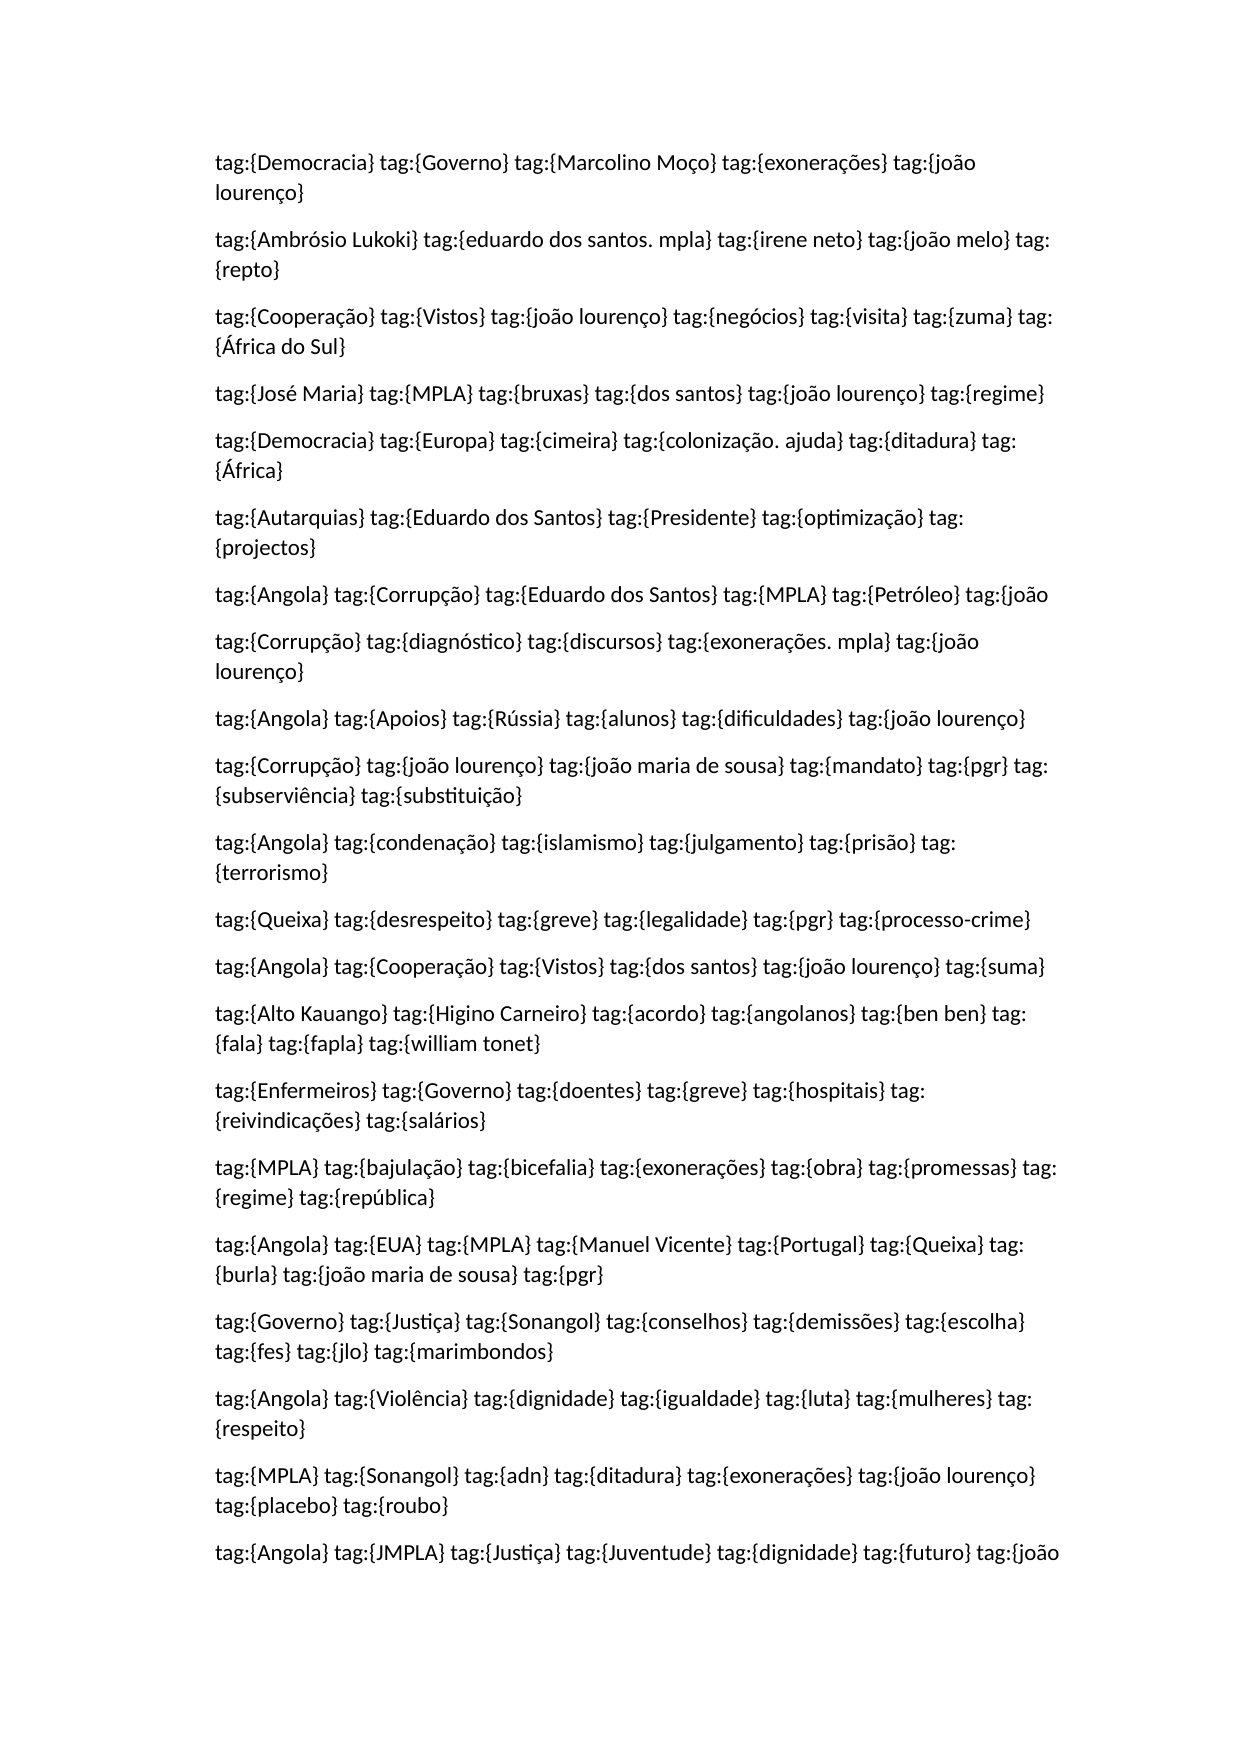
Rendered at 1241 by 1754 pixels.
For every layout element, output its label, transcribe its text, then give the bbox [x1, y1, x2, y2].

text tag:{Ambrósio Lukoki} tag:{eduardo dos santos. mpla} tag:{irene neto} tag:{joão melo} tag:{repto} [215, 225, 1063, 283]
text tag:{Angola} tag:{Corrupção} tag:{Eduardo dos Santos} tag:{MPLA} tag:{Petróleo} tag:{joão [215, 580, 1063, 608]
text tag:{Corrupção} tag:{joão lourenço} tag:{joão maria de sousa} tag:{mandato} tag:{pgr} tag:{subserviência} tag:{substituição} [215, 751, 1063, 809]
text tag:{Alto Kauango} tag:{Higino Carneiro} tag:{acordo} tag:{angolanos} tag:{ben ben} tag:{fala} tag:{fapla} tag:{william tonet} [215, 999, 1063, 1057]
text tag:{Angola} tag:{JMPLA} tag:{Justiça} tag:{Juventude} tag:{dignidade} tag:{futuro} tag:{joão [215, 1538, 1063, 1566]
text tag:{Angola} tag:{EUA} tag:{MPLA} tag:{Manuel Vicente} tag:{Portugal} tag:{Queixa} tag:{burla} tag:{joão maria de sousa} tag:{pgr} [215, 1230, 1063, 1288]
text tag:{Democracia} tag:{Europa} tag:{cimeira} tag:{colonização. ajuda} tag:{ditadura} tag:{África} [215, 426, 1063, 484]
text tag:{Enfermeiros} tag:{Governo} tag:{doentes} tag:{greve} tag:{hospitais} tag:{reivindicações} tag:{salários} [215, 1076, 1063, 1134]
text tag:{Democracia} tag:{Governo} tag:{Marcolino Moço} tag:{exonerações} tag:{joão lourenço} [215, 148, 1063, 206]
text tag:{José Maria} tag:{MPLA} tag:{bruxas} tag:{dos santos} tag:{joão lourenço} tag:{regime} [215, 379, 1063, 407]
text tag:{Corrupção} tag:{diagnóstico} tag:{discursos} tag:{exonerações. mpla} tag:{joão lourenço} [215, 627, 1063, 685]
text tag:{Cooperação} tag:{Vistos} tag:{joão lourenço} tag:{negócios} tag:{visita} tag:{zuma} tag:{África do Sul} [215, 302, 1063, 360]
text tag:{Queixa} tag:{desrespeito} tag:{greve} tag:{legalidade} tag:{pgr} tag:{processo-crime} [215, 905, 1063, 933]
text tag:{MPLA} tag:{bajulação} tag:{bicefalia} tag:{exonerações} tag:{obra} tag:{promessas} tag:{regime} tag:{república} [215, 1153, 1063, 1211]
text tag:{MPLA} tag:{Sonangol} tag:{adn} tag:{ditadura} tag:{exonerações} tag:{joão lourenço} tag:{placebo} tag:{roubo} [215, 1461, 1063, 1519]
text tag:{Autarquias} tag:{Eduardo dos Santos} tag:{Presidente} tag:{optimização} tag:{projectos} [215, 503, 1063, 561]
text tag:{Angola} tag:{Cooperação} tag:{Vistos} tag:{dos santos} tag:{joão lourenço} tag:{suma} [215, 952, 1063, 980]
text tag:{Angola} tag:{Apoios} tag:{Rússia} tag:{alunos} tag:{dificuldades} tag:{joão lourenço} [215, 704, 1063, 732]
text tag:{Angola} tag:{condenação} tag:{islamismo} tag:{julgamento} tag:{prisão} tag:{terrorismo} [215, 828, 1063, 886]
text tag:{Governo} tag:{Justiça} tag:{Sonangol} tag:{conselhos} tag:{demissões} tag:{escolha} tag:{fes} tag:{jlo} tag:{marimbondos} [215, 1307, 1063, 1365]
text tag:{Angola} tag:{Violência} tag:{dignidade} tag:{igualdade} tag:{luta} tag:{mulheres} tag:{respeito} [215, 1384, 1063, 1442]
